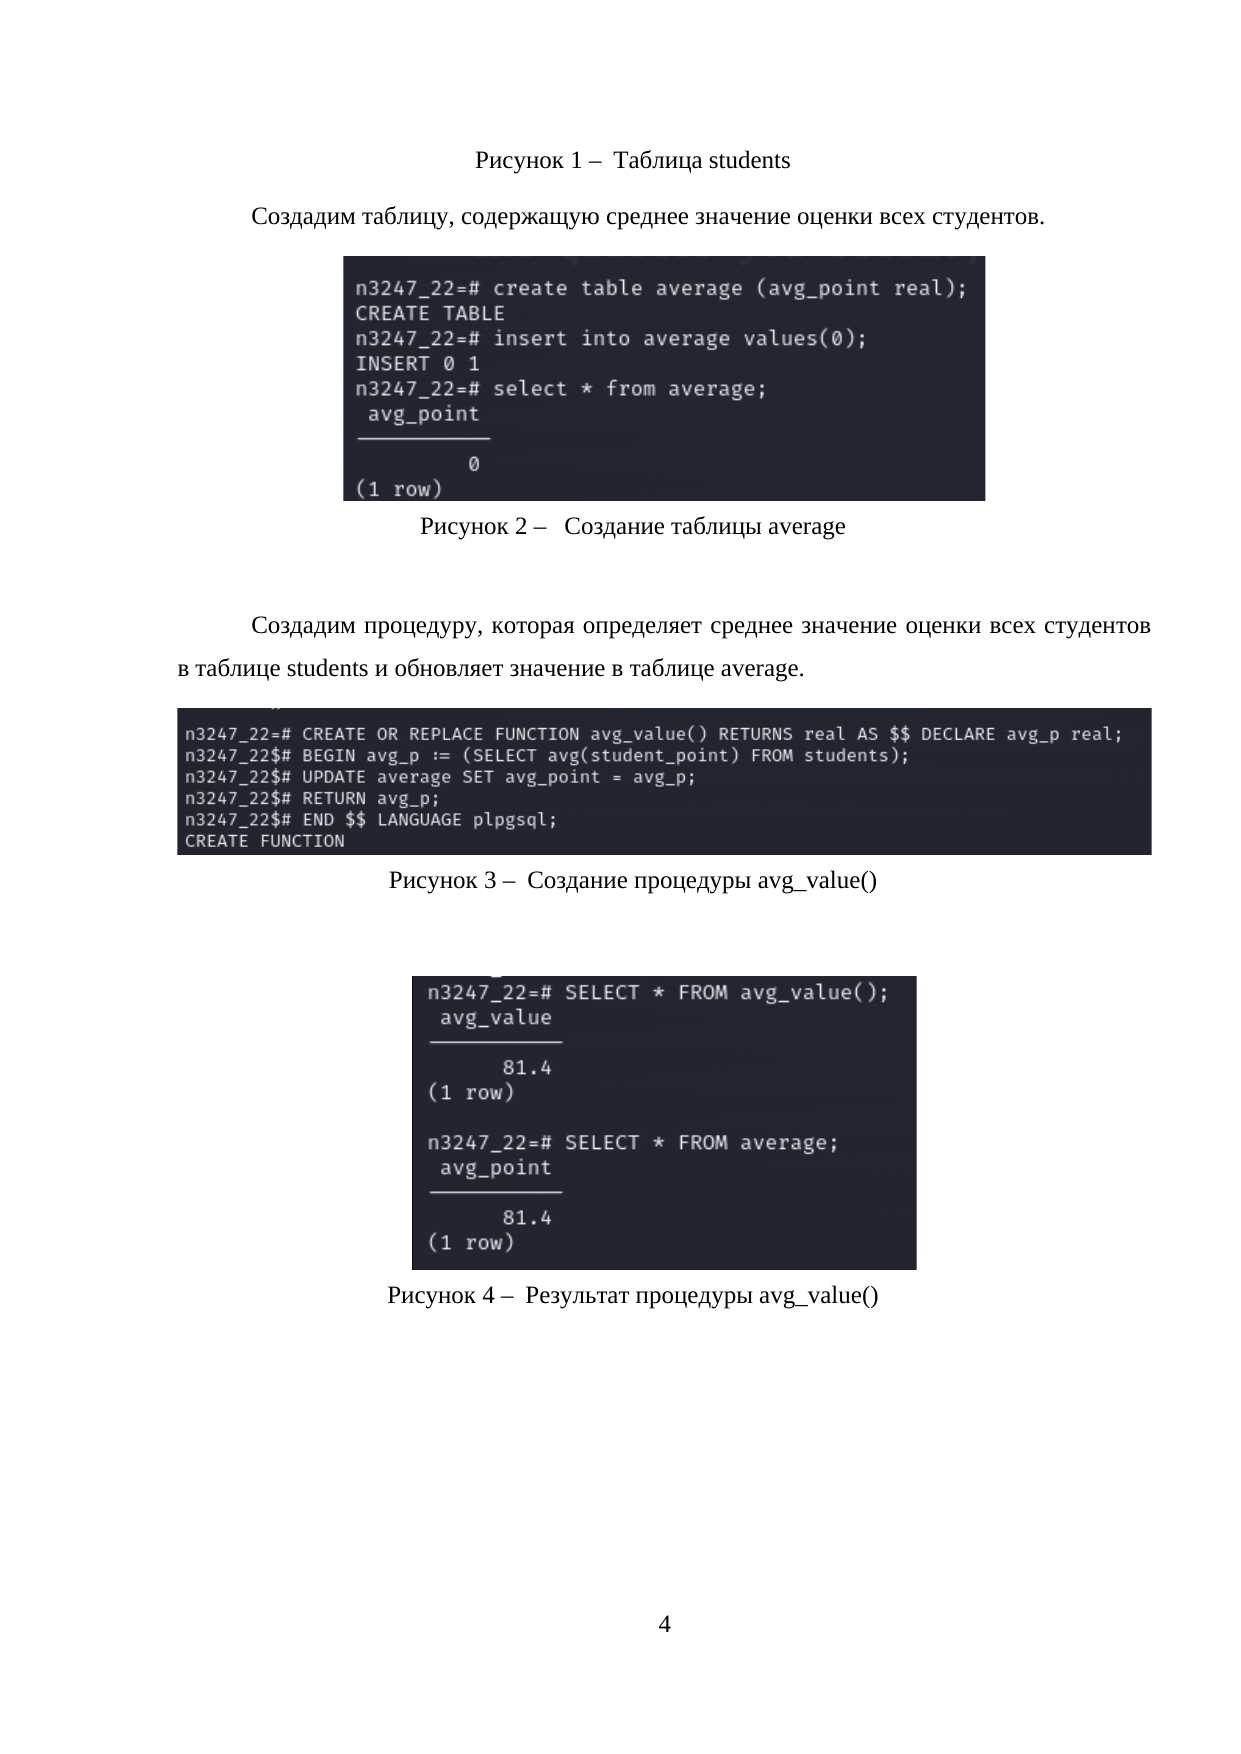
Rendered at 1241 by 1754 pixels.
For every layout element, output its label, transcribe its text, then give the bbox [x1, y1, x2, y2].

text Создадим таблицу, содержащую среднее значение оценки всех студентов. [177, 201, 1152, 230]
picture [177, 708, 1152, 855]
list Создание процедуры avg_value() [177, 865, 1152, 894]
list Создание таблицы average [177, 511, 1152, 540]
picture [343, 256, 986, 501]
text Создадим процедуру, которая определяет среднее значение оценки всех студентов в таблице students и обновляет значение в таблице average. [177, 610, 1152, 682]
picture [412, 976, 917, 1270]
list Результат процедуры avg_value() [177, 1280, 1152, 1309]
list Таблица students [177, 146, 1152, 174]
